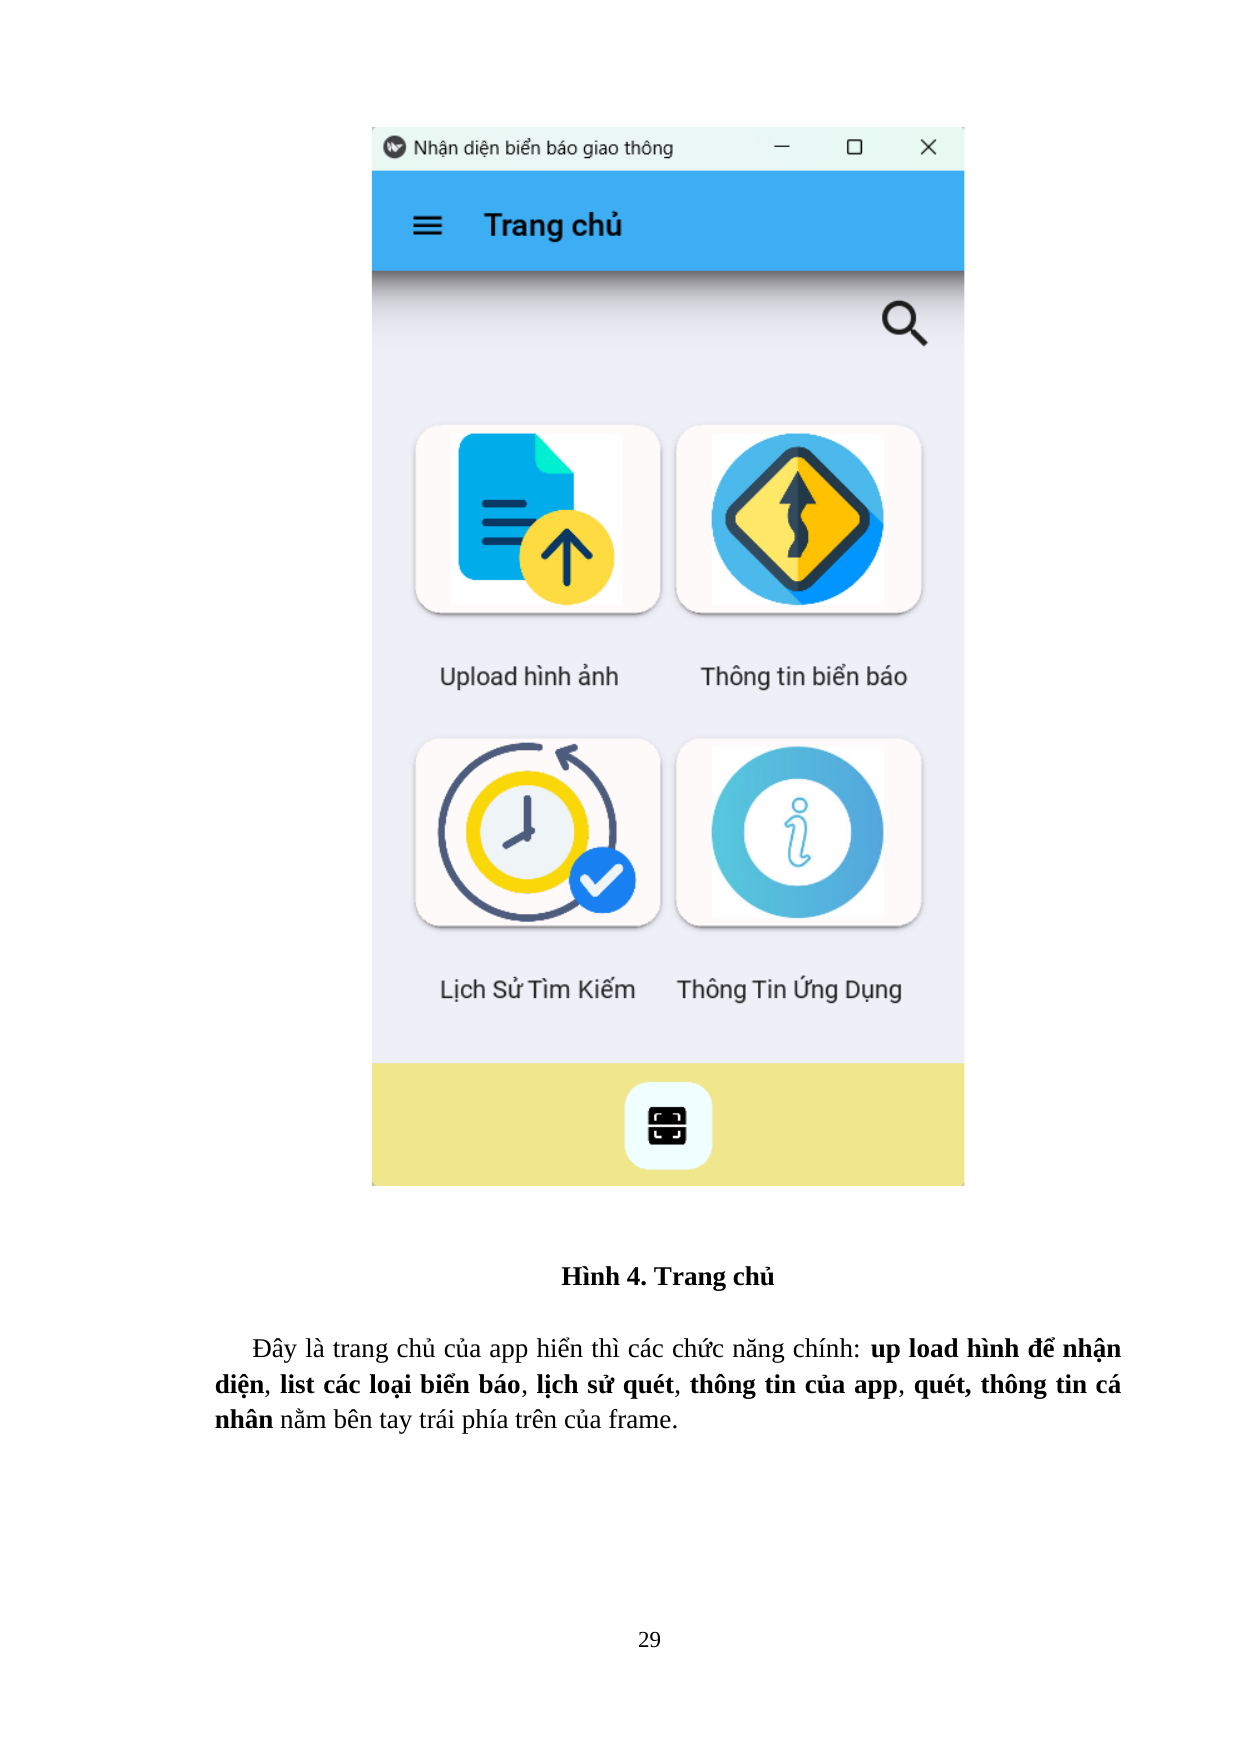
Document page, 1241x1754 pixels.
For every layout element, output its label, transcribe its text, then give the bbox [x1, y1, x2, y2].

text Đây là trang chủ của app hiển thì các chức năng chính: up load hình để nhận diện, list các loại biển báo, lịch sử quét, thông tin của app, quét, thông tin cá nhân nằm bên tay trái phía trên của frame. [214, 1332, 1122, 1434]
text Hình 4. Trang chủ [214, 1261, 1122, 1292]
picture [371, 127, 965, 1186]
